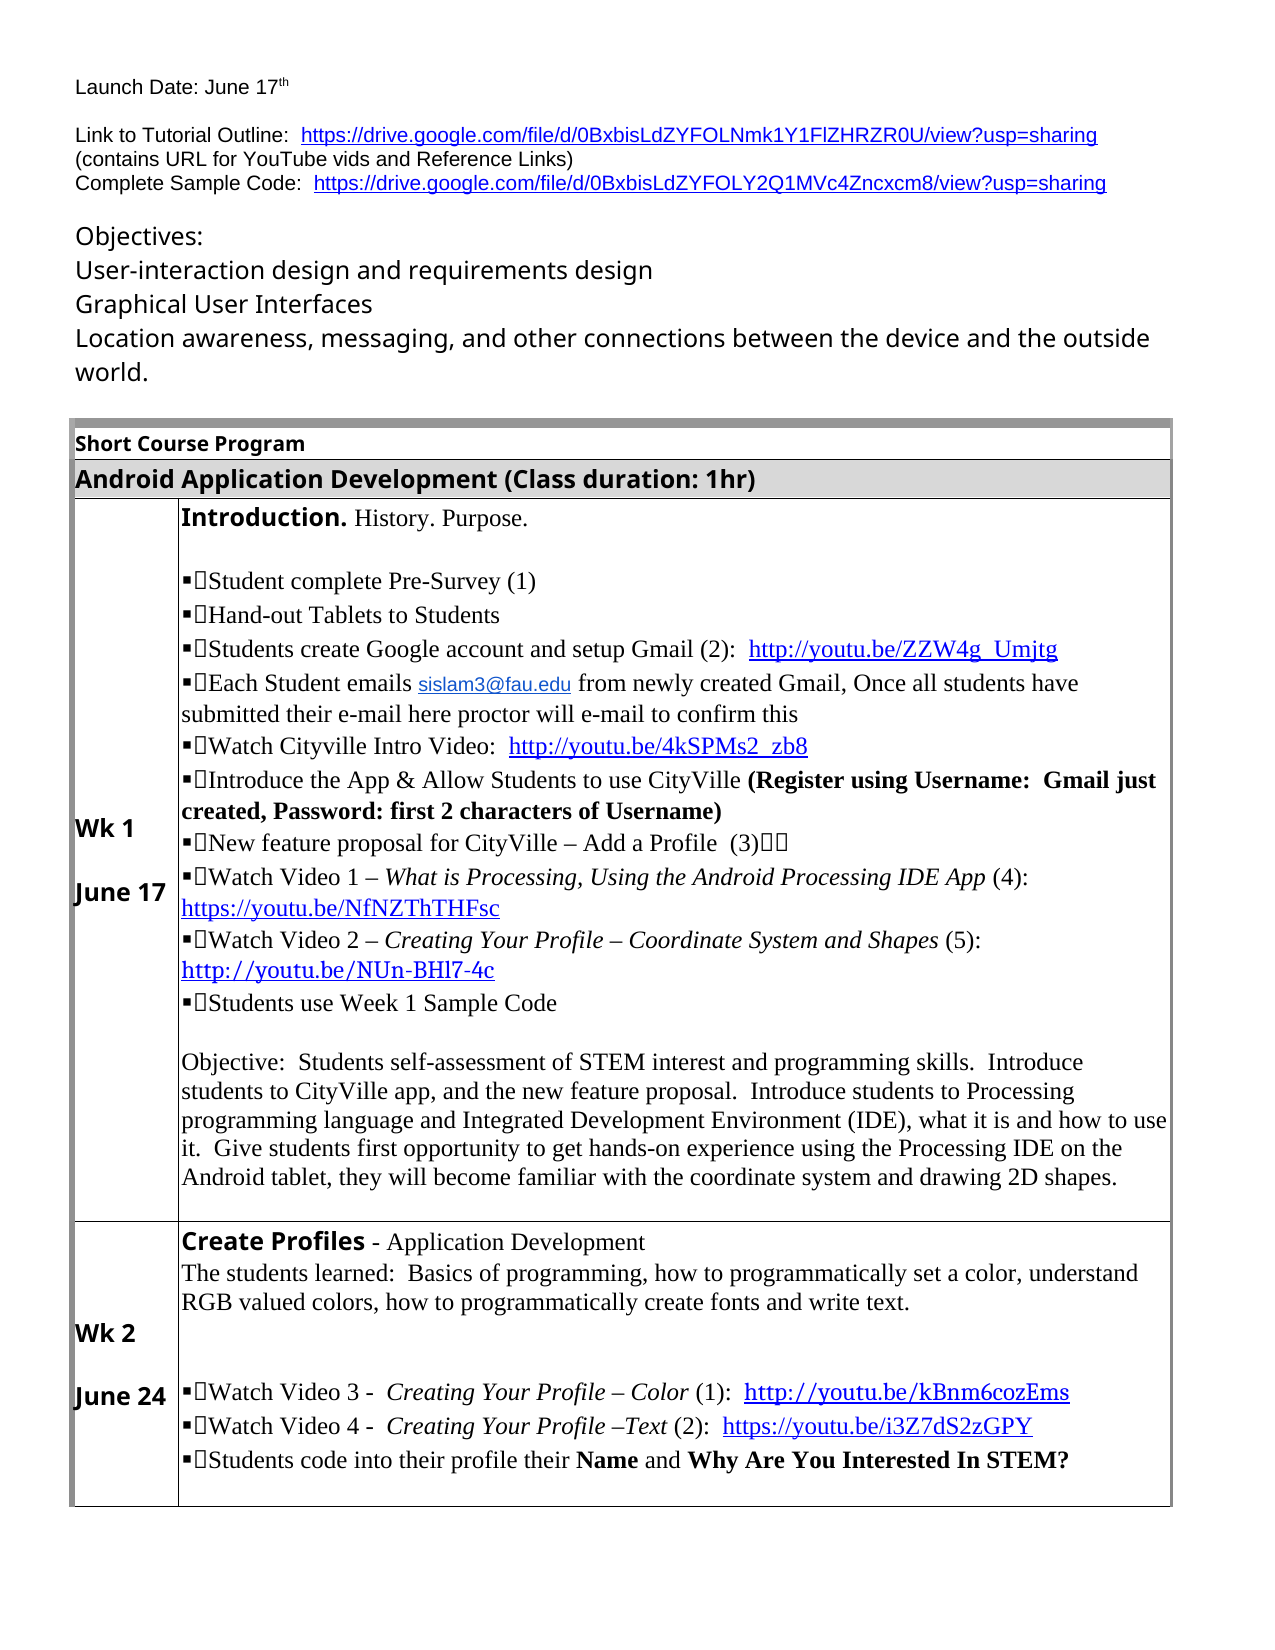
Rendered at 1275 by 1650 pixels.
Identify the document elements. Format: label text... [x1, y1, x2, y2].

table_cell Wk 2 June 24 [75, 1222, 178, 1506]
table_cell Create Profiles - Application Development The students learned: Basics of programming, how to programmatically set a color, understand RGB valued colors, how to programmatically create fonts and write text. Watch Video 3 - Creating Your Profile – Color (1): http://youtu.be/kBnm6cozEms Watch Video 4 - Creating Your Profile –Text (2): https://youtu.be/i3Z7dS2zGPY Students code into their profile their Name and Why Are You Interested In STEM? [179, 1222, 1170, 1506]
text Complete Sample Code: https://drive.google.com/file/d/0BxbisLdZYFOLY2Q1MVc4Zncxcm8/view?usp=sharing [75, 171, 1200, 195]
text User-interaction design and requirements design [75, 253, 1200, 287]
text Launch Date: June 17th [75, 75, 1200, 99]
table_cell Introduction. History. Purpose. Student complete Pre-Survey (1) Hand-out Tablets to Students Students create Google account and setup Gmail (2): http://youtu.be/ZZW4g_Umjtg Each Student emails sislam3@fau.edu from newly created Gmail, Once all students have submitted their e-mail here proctor will e-mail to confirm this Watch Cityville Intro Video: http://youtu.be/4kSPMs2_zb8 Introduce the App & Allow Students to use CityVille (Register using Username: Gmail just created, Password: first 2 characters of Username) New feature proposal for CityVille – Add a Profile (3) Watch Video 1 – What is Processing, Using the Android Processing IDE App (4): https://youtu.be/NfNZThTHFsc Watch Video 2 – Creating Your Profile – Coordinate System and Shapes (5): http://youtu.be/NUn-BHl7-4c Students use Week 1 Sample Code Objective: Students self-assessment of STEM interest and programming skills. Introduce students to CityVille app, and the new feature proposal. Introduce students to Processing programming language and Integrated Development Environment (IDE), what it is and how to use it. Give students first opportunity to get hands-on experience using the Processing IDE on the Android tablet, they will become familiar with the coordinate system and drawing 2D shapes. [179, 499, 1170, 1221]
text Link to Tutorial Outline: https://drive.google.com/file/d/0BxbisLdZYFOLNmk1Y1FlZHRZR0U/view?usp=sharing (contains URL for YouTube vids and Reference Links) [75, 123, 1200, 171]
text Graphical User Interfaces Location awareness, messaging, and other connections between the device and the outside world. [75, 287, 1200, 389]
table_header Short Course Program [75, 428, 1170, 459]
table_cell Wk 1 June 17 [75, 499, 178, 1221]
table_cell Android Application Development (Class duration: 1hr) [75, 460, 1170, 497]
text Objectives: [75, 219, 1200, 253]
